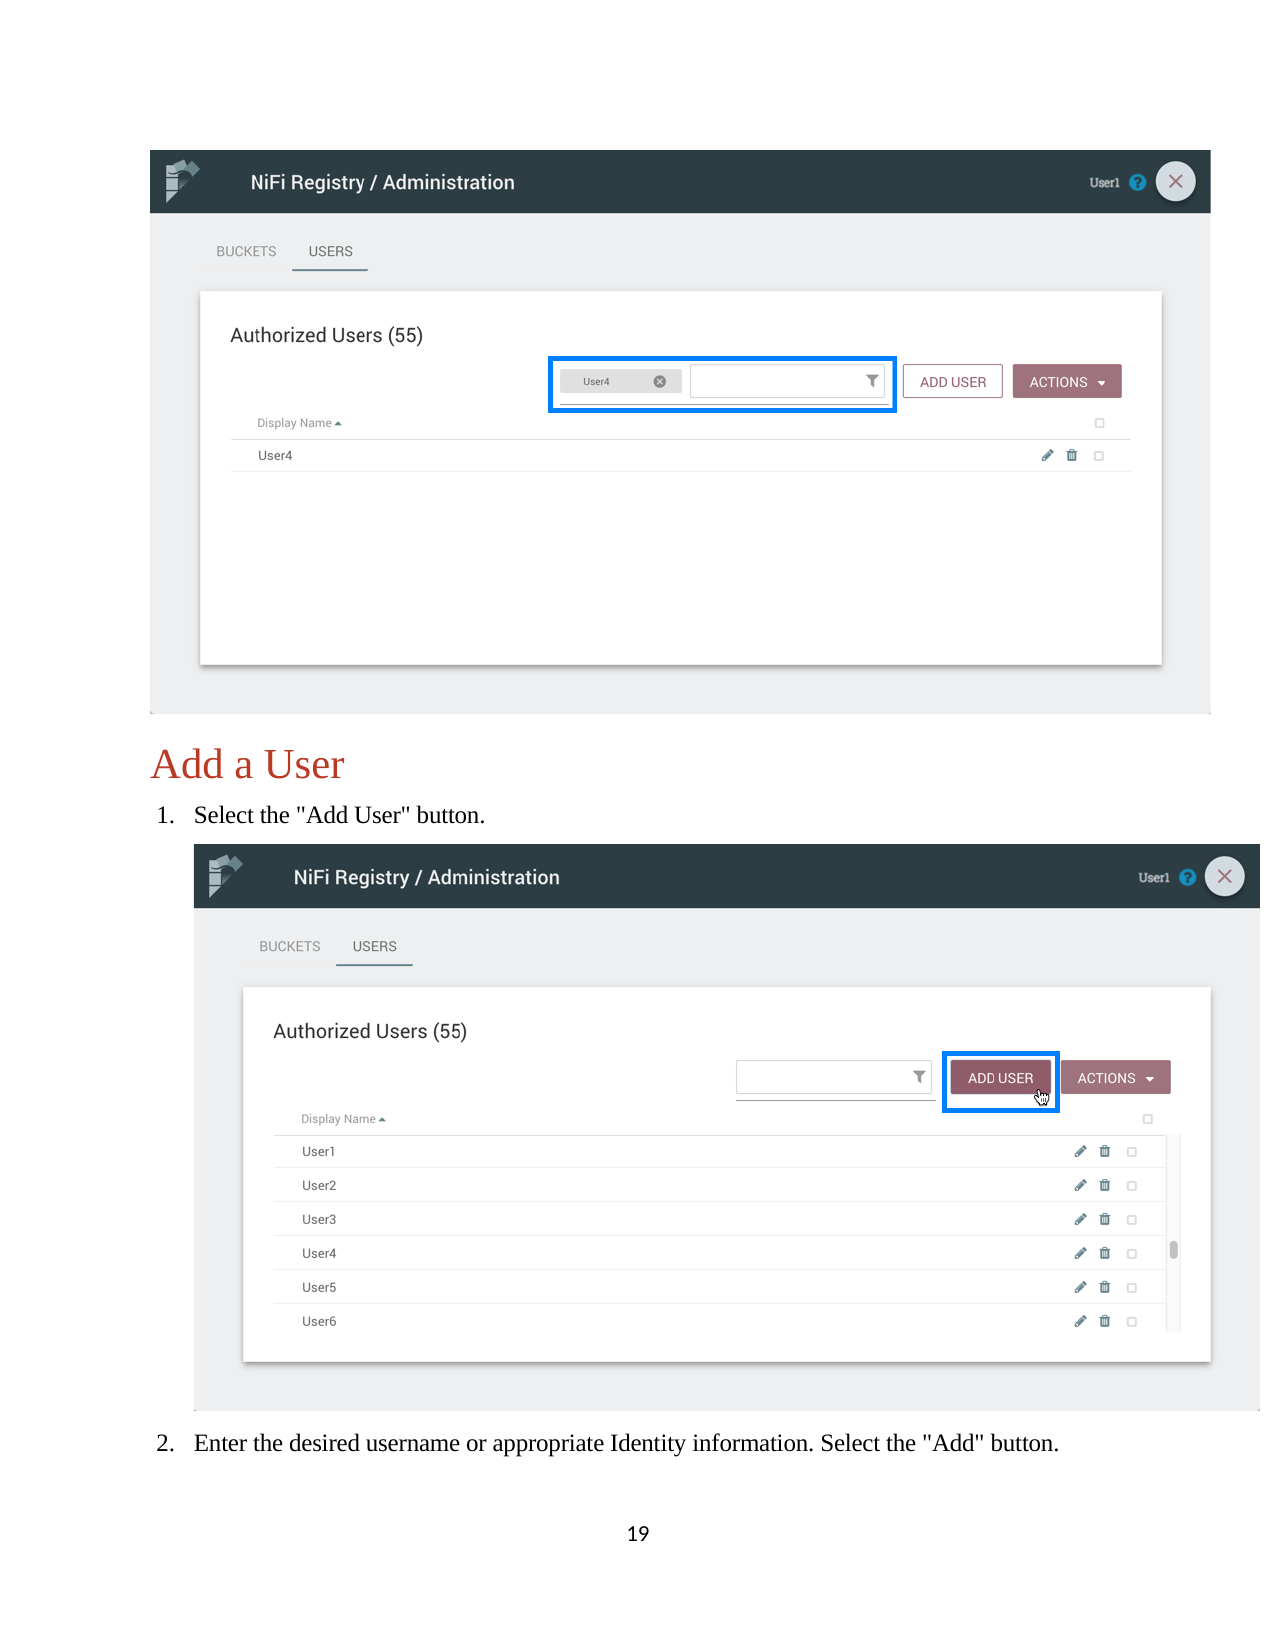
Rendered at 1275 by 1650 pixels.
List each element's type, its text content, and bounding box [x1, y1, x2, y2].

list Enter the desired username or appropriate Identity information. Select the "Add" button. [156, 1428, 1125, 1456]
list Select the "Add User" button. [156, 800, 1125, 829]
picture [193, 844, 1260, 1411]
text Add a User [150, 738, 1125, 788]
picture [150, 150, 1211, 714]
